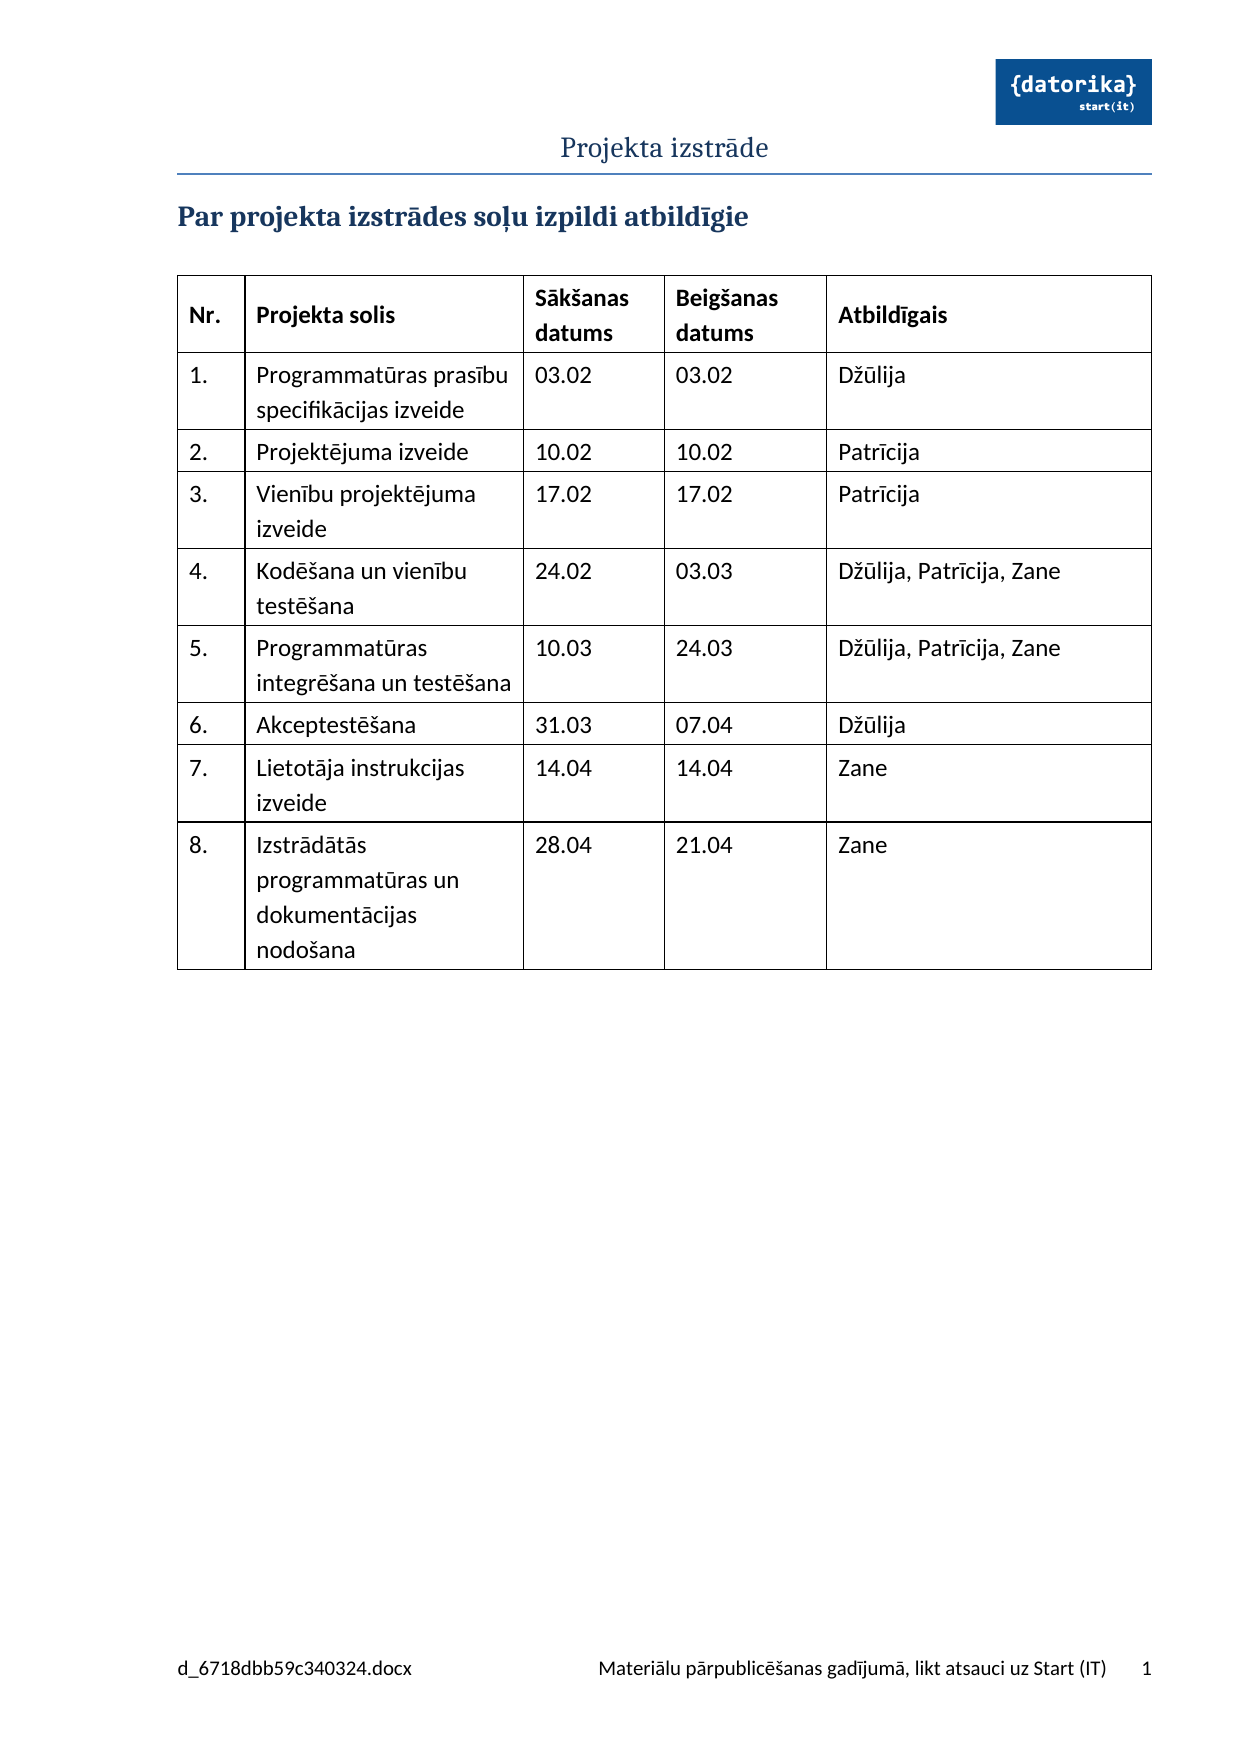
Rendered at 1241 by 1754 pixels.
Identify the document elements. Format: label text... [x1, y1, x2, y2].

table_cell 10.03 [524, 626, 664, 702]
table_cell 3. [178, 472, 244, 548]
table_cell 03.02 [524, 353, 664, 429]
subtitle Par projekta izstrādes soļu izpildi atbildīgie [177, 200, 1152, 233]
table_cell Akceptestēšana [246, 703, 523, 744]
table_header Nr. [178, 276, 244, 352]
table_cell 14.04 [524, 745, 664, 821]
subtitle Projekta izstrāde [177, 131, 1152, 173]
table_cell 1. [178, 353, 244, 429]
table_cell Džūlija, Patrīcija, Zane [827, 549, 1151, 625]
table_cell 10.02 [524, 430, 664, 471]
table_cell 03.03 [665, 549, 826, 625]
table_cell 07.04 [665, 703, 826, 744]
table_cell 4. [178, 549, 244, 625]
table_cell Zane [827, 745, 1151, 821]
table_header Sākšanas datums [524, 276, 664, 352]
table_header Beigšanas datums [665, 276, 826, 352]
table_cell Projektējuma izveide [246, 430, 523, 471]
table_cell 24.03 [665, 626, 826, 702]
table_cell Lietotāja instrukcijas izveide [246, 745, 523, 821]
table_cell 14.04 [665, 745, 826, 821]
table_cell 03.02 [665, 353, 826, 429]
table_cell Izstrādātās programmatūras un dokumentācijas nodošana [246, 823, 523, 968]
table_cell 17.02 [524, 472, 664, 548]
table_header Atbildīgais [827, 276, 1151, 352]
table_cell 5. [178, 626, 244, 702]
table_cell 17.02 [665, 472, 826, 548]
table_cell 6. [178, 703, 244, 744]
table_cell Vienību projektējuma izveide [246, 472, 523, 548]
table_cell 2. [178, 430, 244, 471]
table_cell 10.02 [665, 430, 826, 471]
table_cell Programmatūras prasību specifikācijas izveide [246, 353, 523, 429]
table_cell 21.04 [665, 823, 826, 968]
table_cell Džūlija [827, 703, 1151, 744]
table_cell 7. [178, 745, 244, 821]
table_cell Kodēšana un vienību testēšana [246, 549, 523, 625]
table_cell 8. [178, 823, 244, 968]
table_header Projekta solis [246, 276, 523, 352]
table_cell 24.02 [524, 549, 664, 625]
table_cell Programmatūras integrēšana un testēšana [246, 626, 523, 702]
table_cell Patrīcija [827, 472, 1151, 548]
table_cell Zane [827, 823, 1151, 968]
table_cell Patrīcija [827, 430, 1151, 471]
table_cell Džūlija, Patrīcija, Zane [827, 626, 1151, 702]
table_cell 31.03 [524, 703, 664, 744]
table_cell Džūlija [827, 353, 1151, 429]
picture [995, 59, 1152, 125]
table_cell 28.04 [524, 823, 664, 968]
